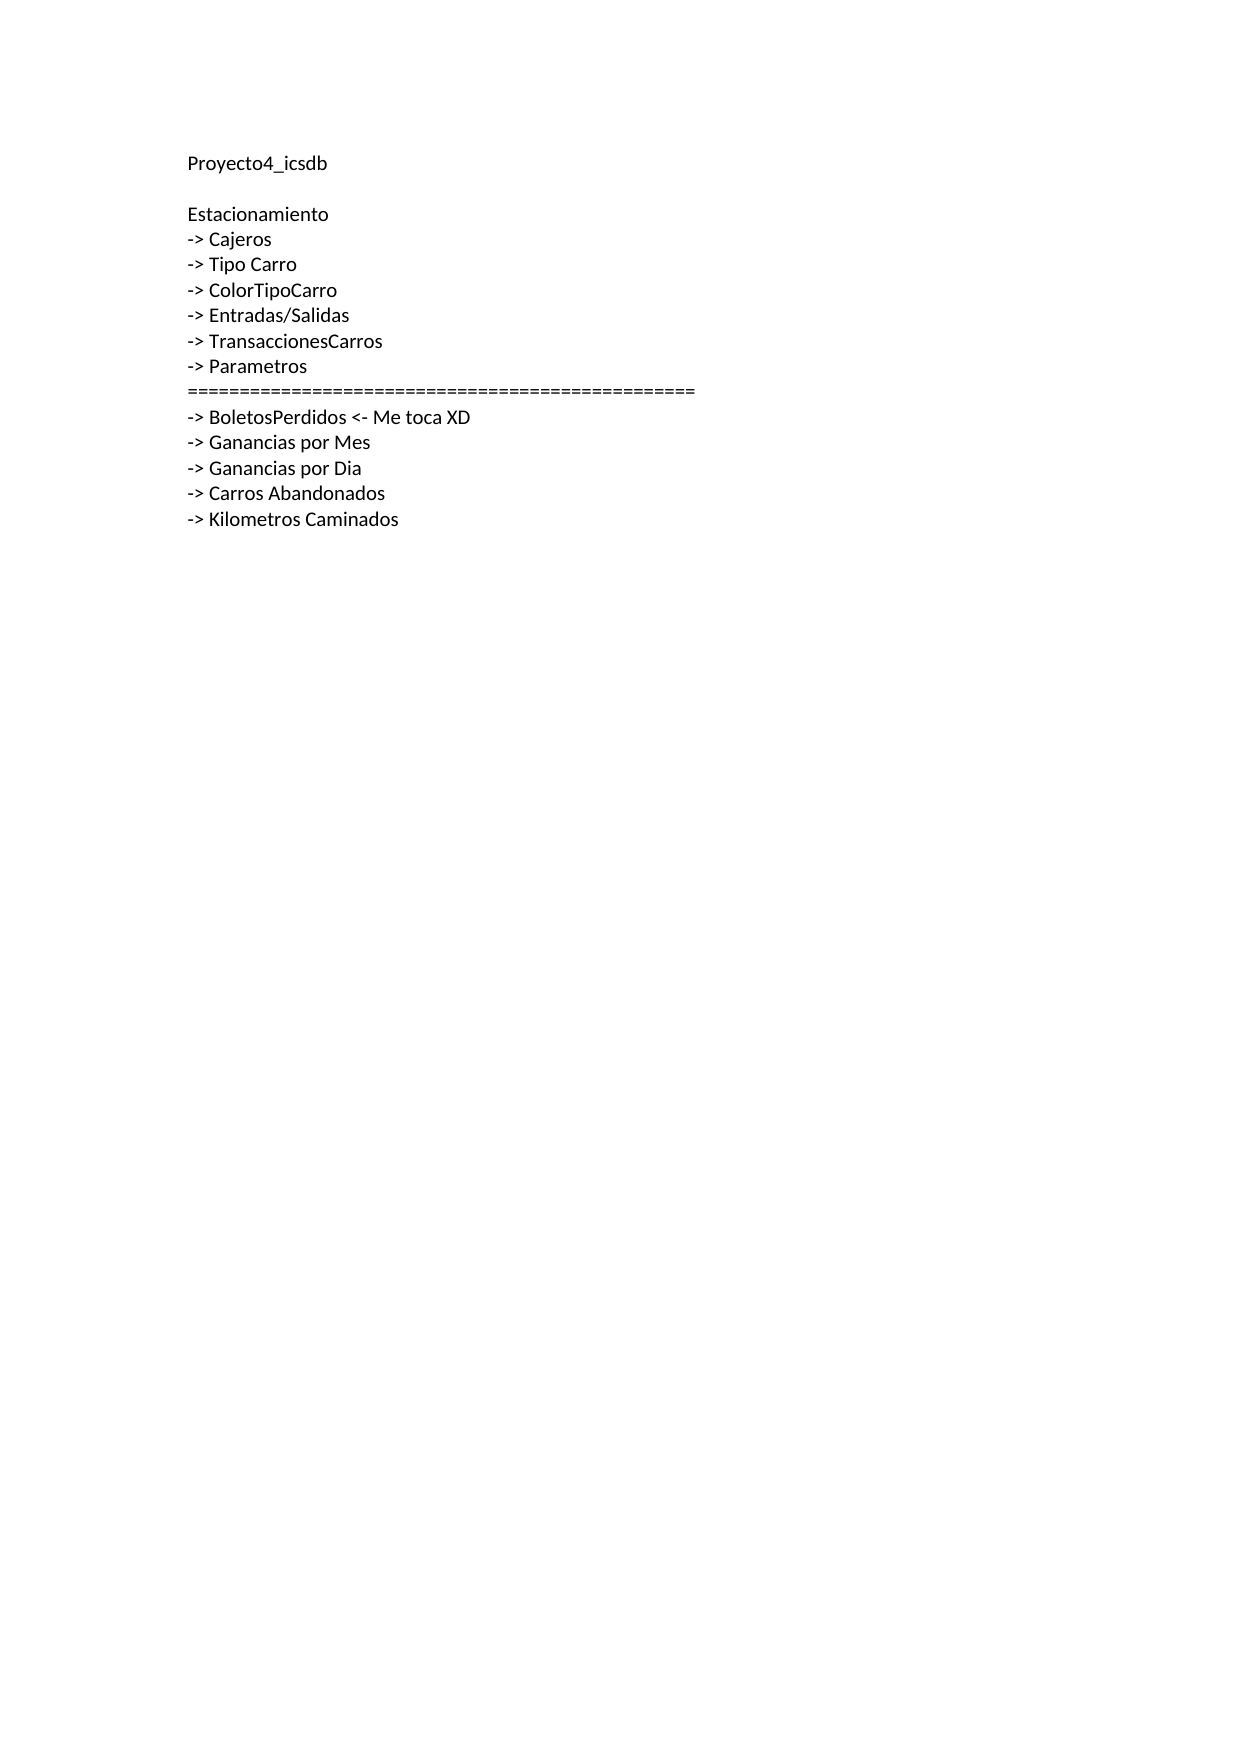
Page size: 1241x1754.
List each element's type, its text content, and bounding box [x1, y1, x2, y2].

text -> BoletosPerdidos <- Me toca XD [187, 404, 1053, 429]
text -> Entradas/Salidas [187, 302, 1053, 328]
text -> Tipo Carro [187, 252, 1053, 277]
text ================================================= [187, 379, 1053, 404]
text Proyecto4_icsdb [187, 150, 1053, 175]
text -> TransaccionesCarros [187, 328, 1053, 353]
text -> Kilometros Caminados [187, 506, 1053, 531]
text -> Ganancias por Mes [187, 429, 1053, 455]
text -> ColorTipoCarro [187, 277, 1053, 302]
text -> Carros Abandonados [187, 480, 1053, 506]
text -> Cajeros [187, 226, 1053, 252]
text -> Ganancias por Dia [187, 455, 1053, 480]
text -> Parametros [187, 353, 1053, 379]
text Estacionamiento [187, 201, 1053, 226]
